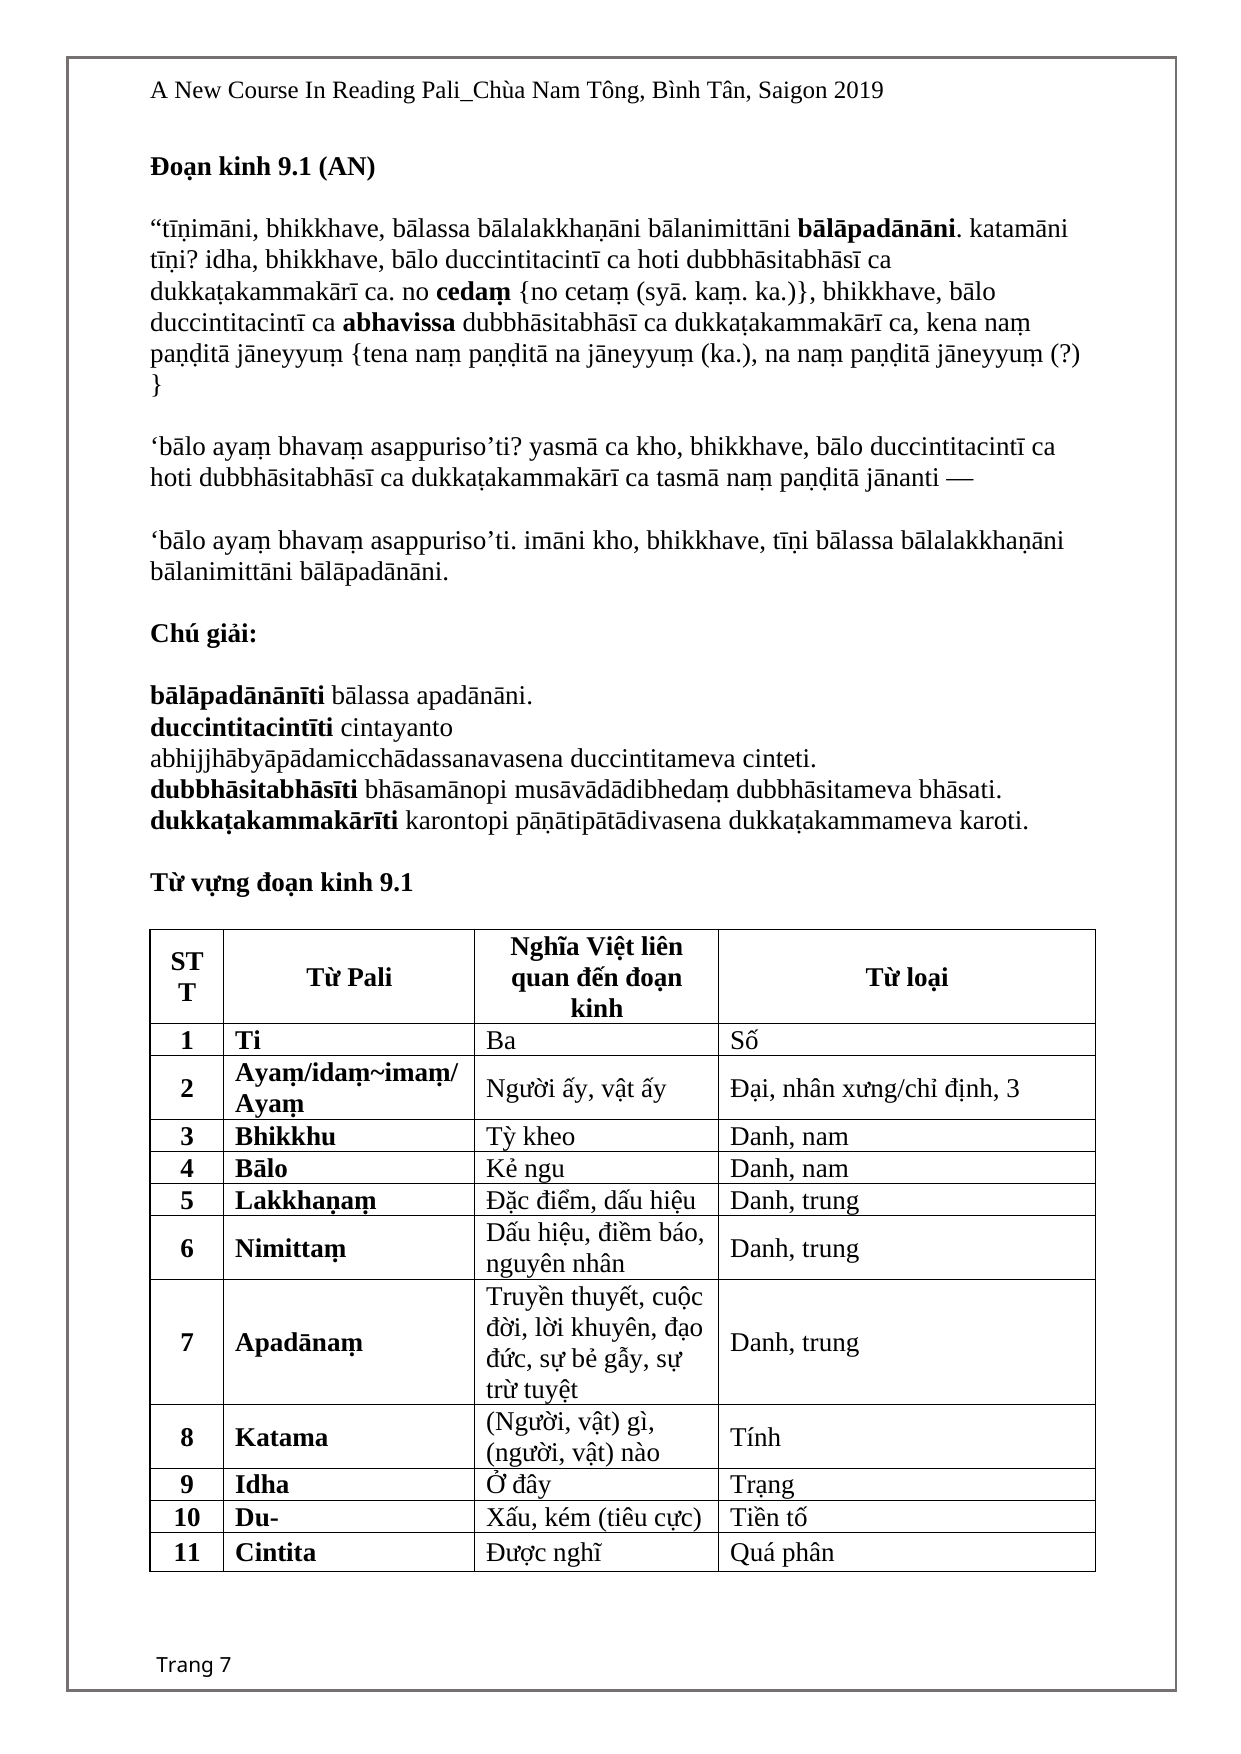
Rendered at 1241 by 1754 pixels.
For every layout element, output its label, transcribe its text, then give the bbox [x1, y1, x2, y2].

text dubbhāsitabhāsīti bhāsamānopi musāvādādibhedaṃ dubbhāsitameva bhāsati. [150, 773, 1090, 804]
text bālāpadānānīti bālassa apadānāni. [150, 679, 1090, 711]
table_cell 4 [151, 1152, 223, 1183]
table_cell 10 [151, 1501, 223, 1532]
table_cell Người ấy, vật ấy [475, 1056, 718, 1119]
table_cell Tỳ kheo [475, 1120, 718, 1151]
table_header STT [151, 930, 223, 1023]
table_cell 8 [151, 1405, 223, 1467]
table_cell Kẻ ngu [475, 1152, 718, 1183]
text duccintitacintīti cintayanto abhijjhābyāpādamicchādassanavasena duccintitameva cinteti. [150, 711, 1090, 773]
table_cell 11 [151, 1533, 223, 1571]
table_cell Xấu, kém (tiêu cực) [475, 1501, 718, 1532]
text dukkaṭakammakārī ca. no cedaṃ {no cetaṃ (syā. kaṃ. ka.)}, bhikkhave, bālo [150, 274, 1090, 306]
table_cell Tính [719, 1405, 1095, 1467]
text ‘bālo ayaṃ bhavaṃ asappuriso’ti. imāni kho, bhikkhave, tīṇi bālassa bālalakkhaṇāni [150, 524, 1090, 555]
table_cell Ayaṃ/idaṃ~imaṃ/ Ayaṃ [224, 1056, 474, 1119]
text paṇḍitā jāneyyuṃ {tena naṃ paṇḍitā na jāneyyuṃ (ka.), na naṃ paṇḍitā jāneyyuṃ (?)} [150, 337, 1090, 399]
table_cell 3 [151, 1120, 223, 1151]
table_cell Dấu hiệu, điềm báo, nguyên nhân [475, 1216, 718, 1278]
table_cell 2 [151, 1056, 223, 1119]
table_cell Truyền thuyết, cuộc đời, lời khuyên, đạo đức, sự bẻ gẫy, sự trừ tuyệt [475, 1280, 718, 1404]
table_cell 7 [151, 1280, 223, 1404]
table_cell Bālo [224, 1152, 474, 1183]
table_cell Nimittaṃ [224, 1216, 474, 1278]
table_cell Số [719, 1024, 1095, 1055]
table_cell Cintita [224, 1533, 474, 1571]
table_cell Apadānaṃ [224, 1280, 474, 1404]
table_header Từ loại [719, 930, 1095, 1023]
table_cell 5 [151, 1184, 223, 1215]
text hoti dubbhāsitabhāsī ca dukkaṭakammakārī ca tasmā naṃ paṇḍitā jānanti — [150, 461, 1090, 493]
table_cell Katama [224, 1405, 474, 1467]
table_cell Danh, trung [719, 1280, 1095, 1404]
table_cell Đại, nhân xưng/chỉ định, 3 [719, 1056, 1095, 1119]
table_header Nghĩa Việt liên quan đến đoạn kinh [475, 930, 718, 1023]
table_cell 1 [151, 1024, 223, 1055]
table_cell Danh, nam [719, 1120, 1095, 1151]
table_cell Được nghĩ [475, 1533, 718, 1571]
table_cell Trạng [719, 1469, 1095, 1500]
table_cell Danh, trung [719, 1184, 1095, 1215]
text Đoạn kinh 9.1 (AN) [150, 150, 1090, 181]
table_cell Idha [224, 1469, 474, 1500]
text bālanimittāni bālāpadānāni. [150, 555, 1090, 586]
table_cell Tiền tố [719, 1501, 1095, 1532]
table_header Từ Pali [224, 930, 474, 1023]
table_cell Du- [224, 1501, 474, 1532]
table_cell Bhikkhu [224, 1120, 474, 1151]
table_cell Ở đây [475, 1469, 718, 1500]
text ‘bālo ayaṃ bhavaṃ asappuriso’ti? yasmā ca kho, bhikkhave, bālo duccintitacintī ca [150, 430, 1090, 461]
table_cell Ba [475, 1024, 718, 1055]
table_cell Đặc điểm, dấu hiệu [475, 1184, 718, 1215]
text duccintitacintī ca abhavissa dubbhāsitabhāsī ca dukkaṭakammakārī ca, kena naṃ [150, 306, 1090, 337]
text tīṇi? idha, bhikkhave, bālo duccintitacintī ca hoti dubbhāsitabhāsī ca [150, 243, 1090, 274]
table_cell 6 [151, 1216, 223, 1278]
table_cell (Người, vật) gì, (người, vật) nào [475, 1405, 718, 1467]
text Chú giải: [150, 617, 1090, 648]
table_cell Ti [224, 1024, 474, 1055]
table_cell Danh, nam [719, 1152, 1095, 1183]
table_cell 9 [151, 1469, 223, 1500]
table_cell Quá phân [719, 1533, 1095, 1571]
text dukkaṭakammakārīti karontopi pāṇātipātādivasena dukkaṭakammameva karoti. [150, 804, 1090, 835]
text Từ vựng đoạn kinh 9.1 [150, 866, 1090, 897]
text “tīṇimāni, bhikkhave, bālassa bālalakkhaṇāni bālanimittāni bālāpadānāni. katamāni [150, 212, 1090, 243]
table_cell Danh, trung [719, 1216, 1095, 1278]
table_cell Lakkhaṇaṃ [224, 1184, 474, 1215]
